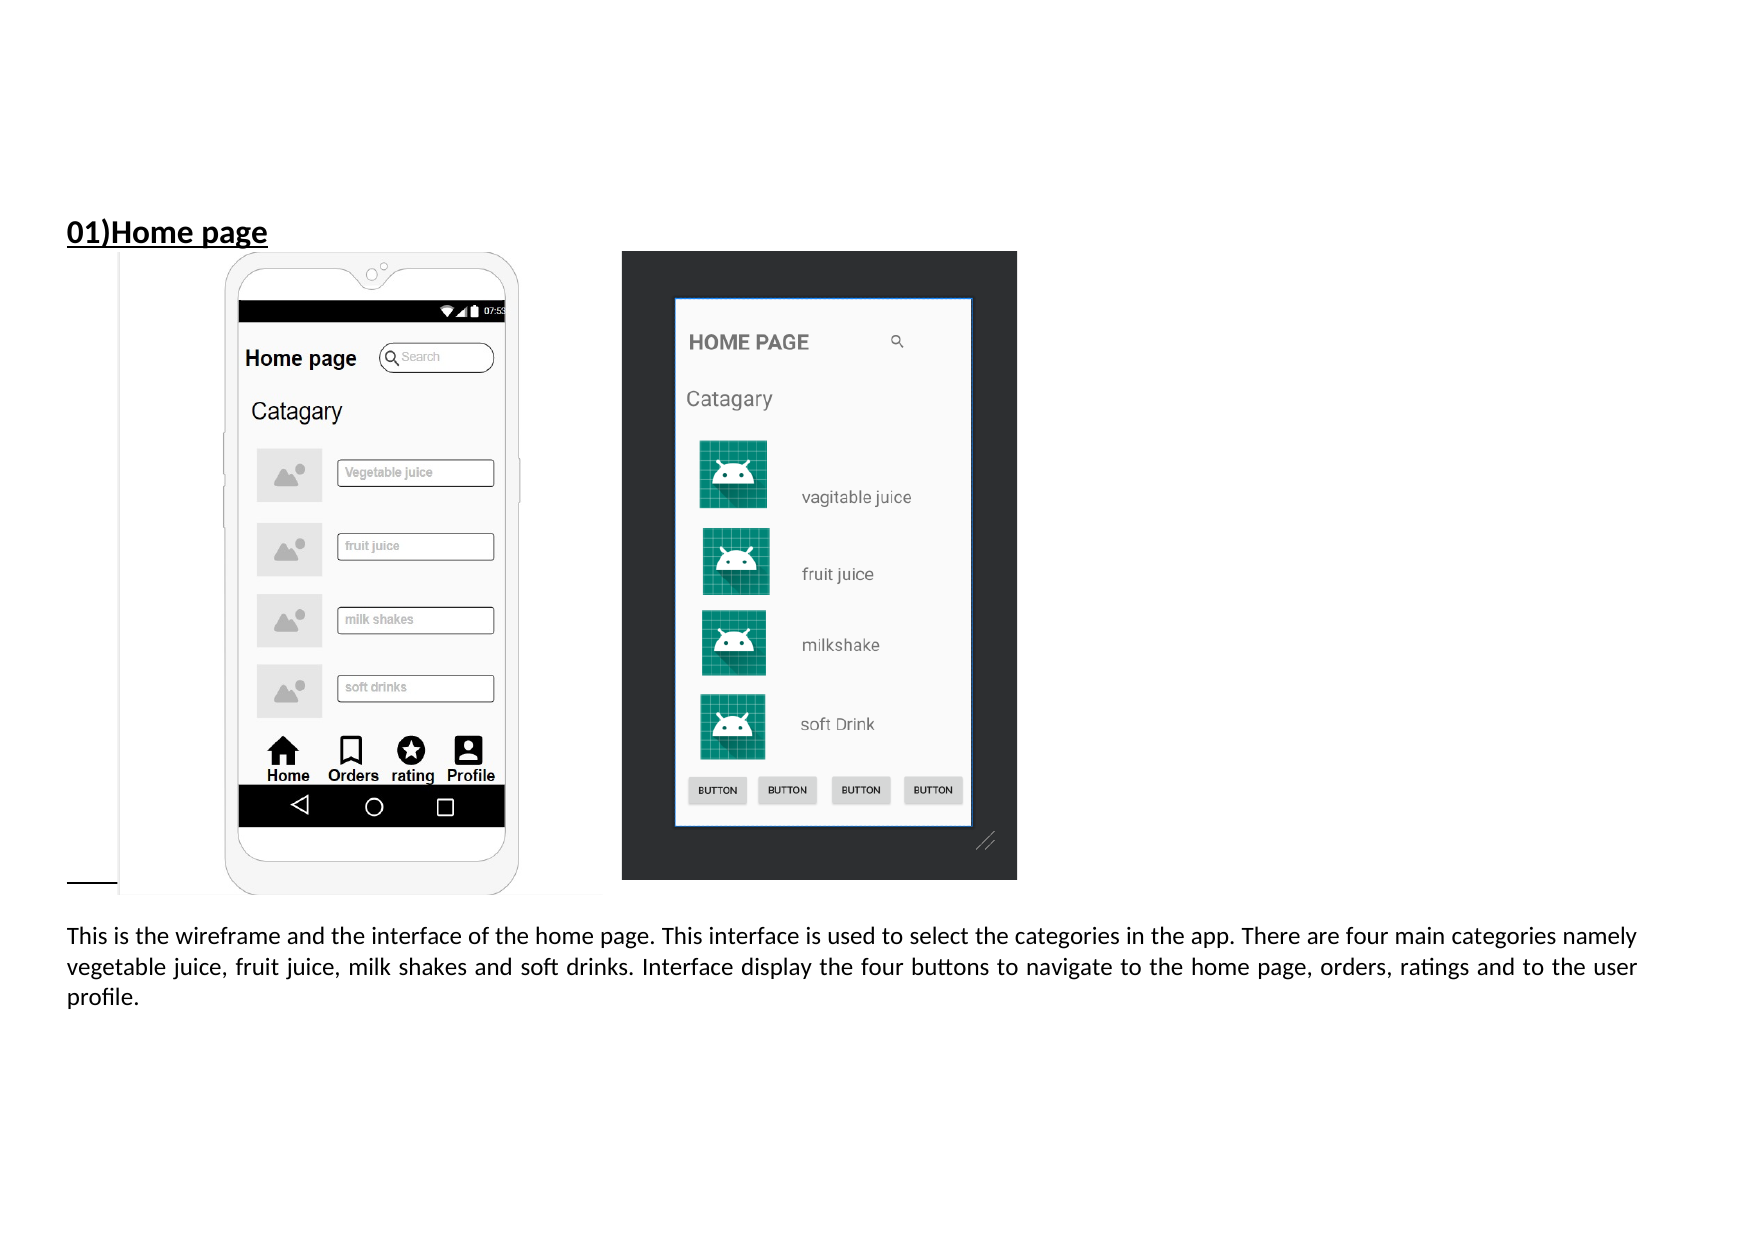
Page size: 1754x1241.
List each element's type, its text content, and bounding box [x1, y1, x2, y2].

picture [621, 251, 1018, 880]
picture [117, 252, 603, 895]
text 01)Home page [67, 211, 1641, 252]
text This is the wireframe and the interface of the home page. This interface is used to select the categories in the app. There are four main categories namely vegetable juice, fruit juice, milk shakes and soft drinks. Interface display the four buttons to navigate to the home page, orders, ratings and to the user profile. [67, 920, 1641, 1012]
